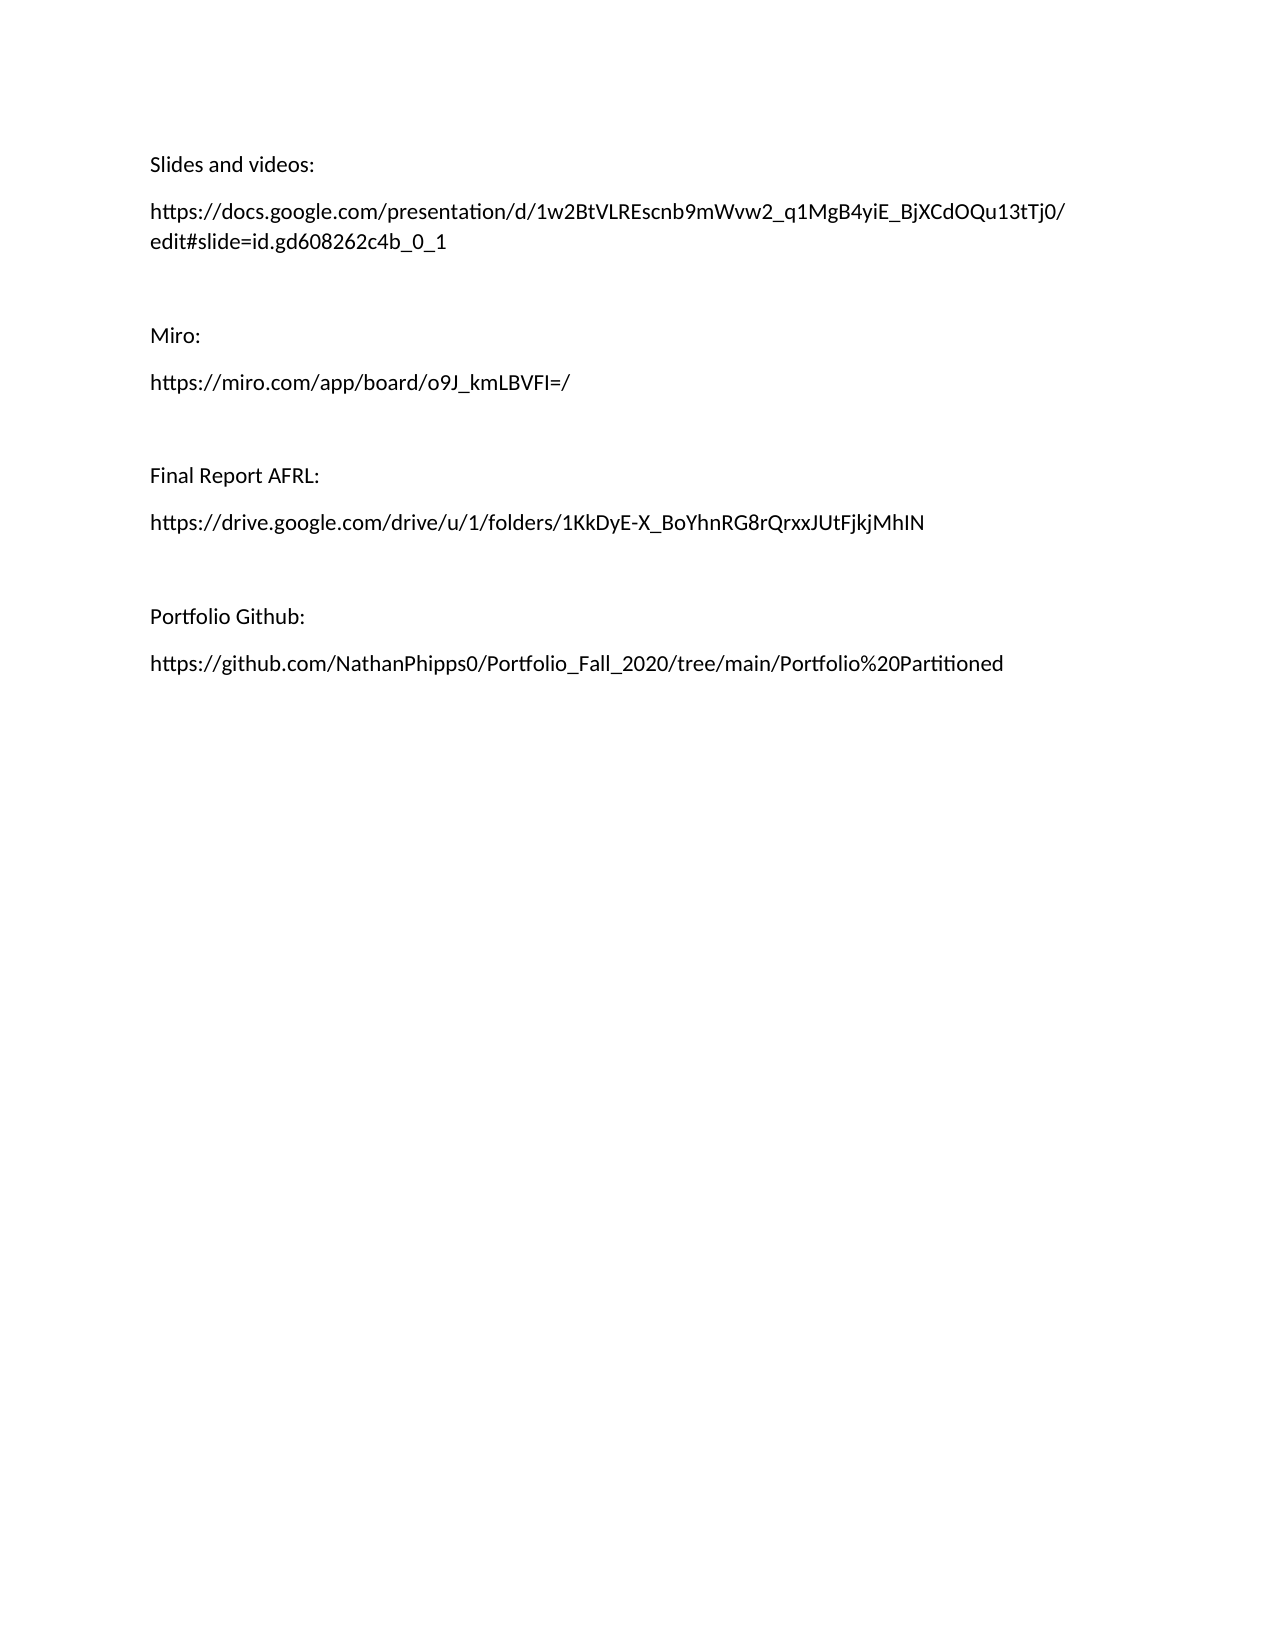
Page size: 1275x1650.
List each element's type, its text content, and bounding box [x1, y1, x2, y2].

text https://drive.google.com/drive/u/1/folders/1KkDyE-X_BoYhnRG8rQrxxJUtFjkjMhIN [150, 508, 1125, 536]
text https://miro.com/app/board/o9J_kmLBVFI=/ [150, 368, 1125, 396]
text https://github.com/NathanPhipps0/Portfolio_Fall_2020/tree/main/Portfolio%20Partitioned [150, 649, 1125, 677]
text Miro: [150, 321, 1125, 349]
text https://docs.google.com/presentation/d/1w2BtVLREscnb9mWvw2_q1MgB4yiE_BjXCdOQu13tTj0/edit#slide=id.gd608262c4b_0_1 [150, 197, 1125, 255]
text Slides and videos: [150, 150, 1125, 178]
text Final Report AFRL: [150, 461, 1125, 489]
text Portfolio Github: [150, 602, 1125, 630]
